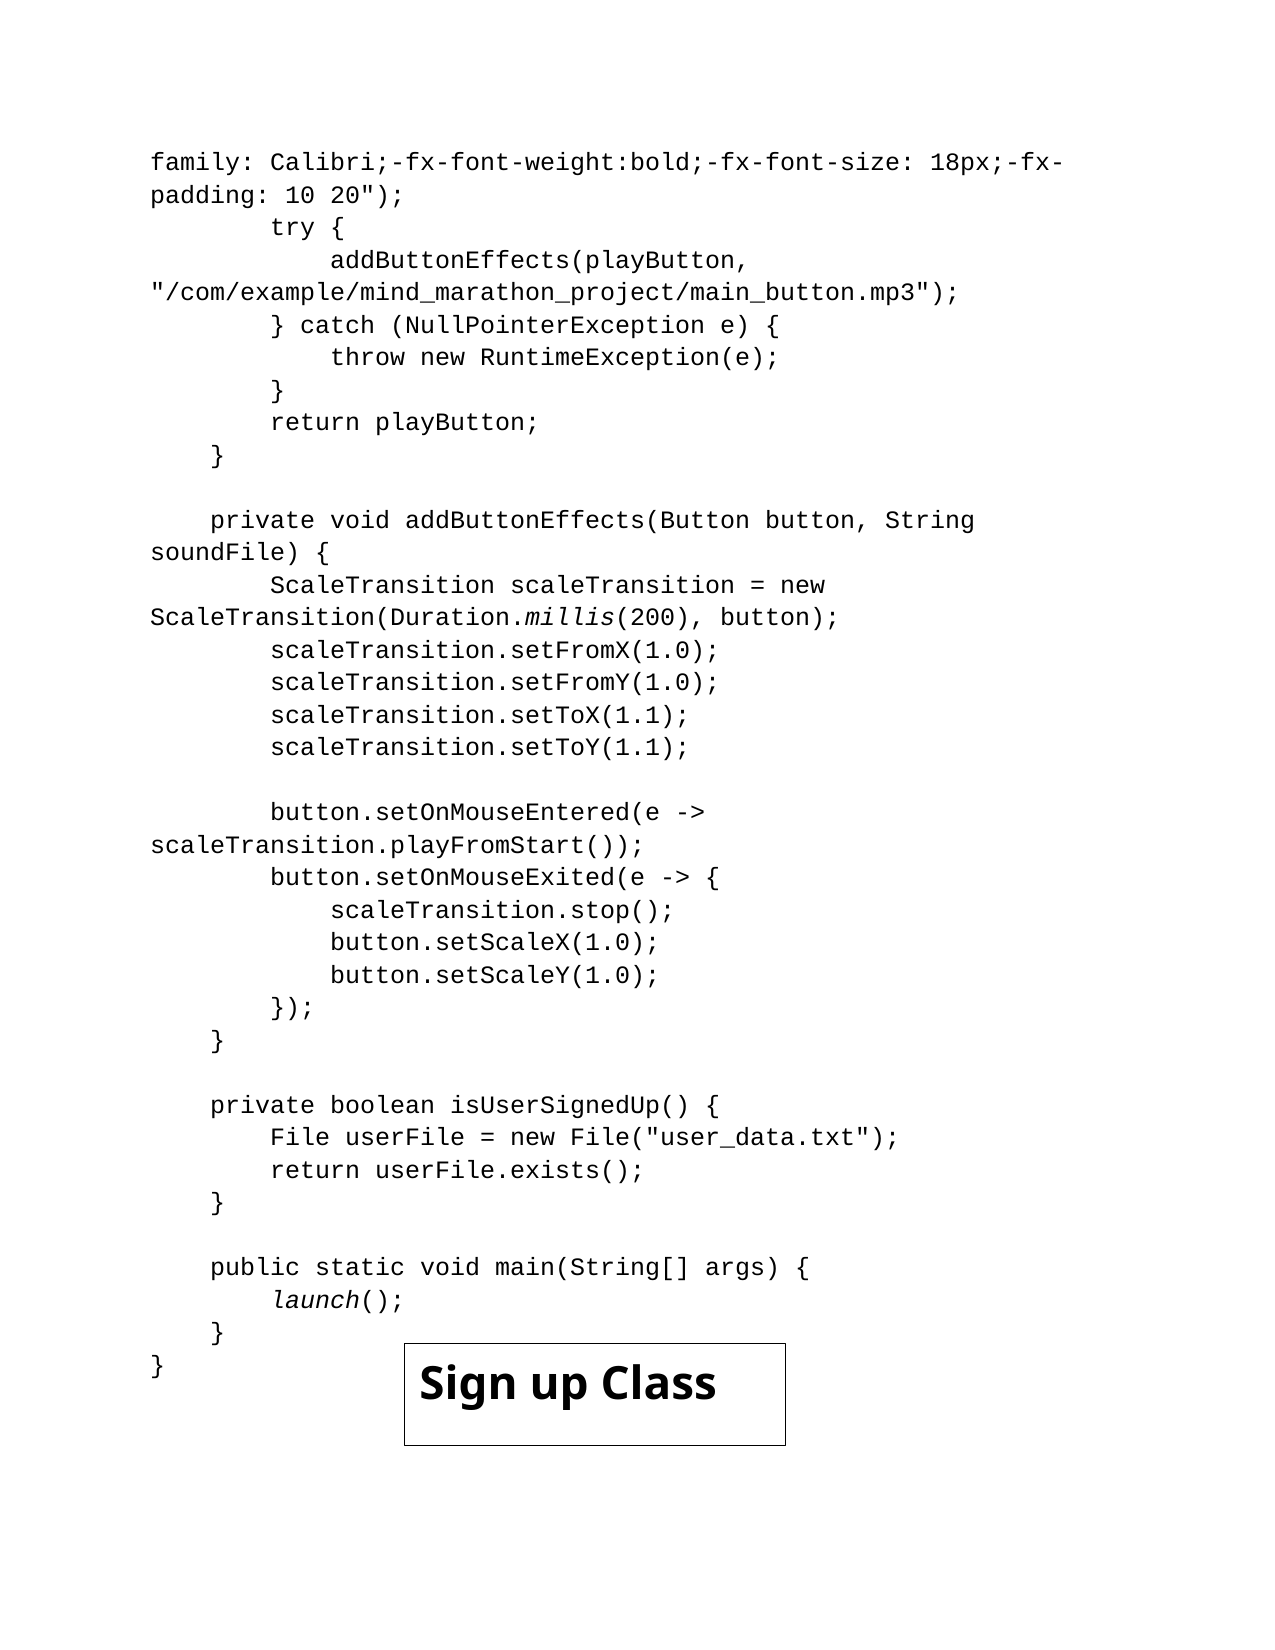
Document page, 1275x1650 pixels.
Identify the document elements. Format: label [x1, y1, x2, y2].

text [150, 150, 1125, 1381]
